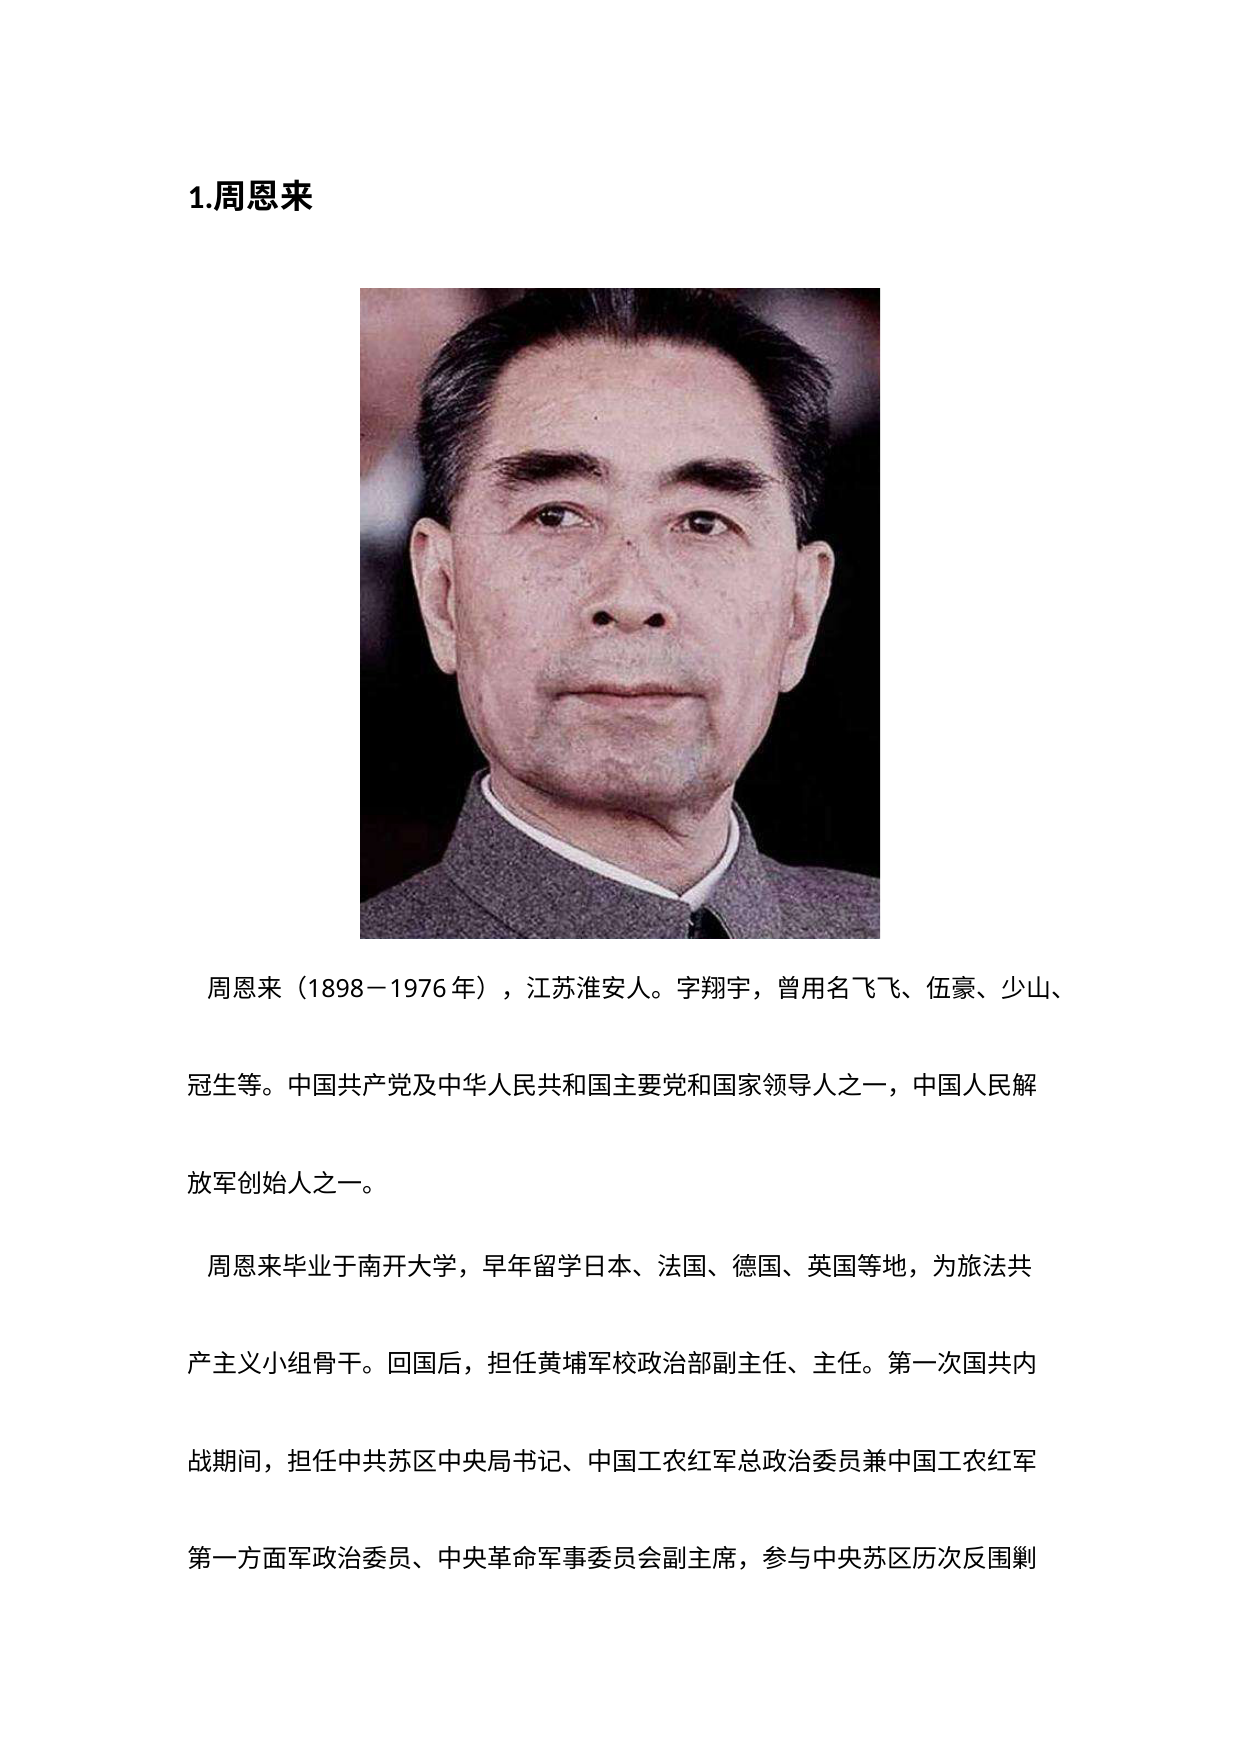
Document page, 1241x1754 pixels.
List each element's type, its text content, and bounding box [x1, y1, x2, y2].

subtitle 1.周恩来 [187, 162, 1053, 227]
text 周恩来（1898－1976年），江苏淮安人。字翔宇，曾用名飞飞、伍豪、少山、冠生等。中国共产党及中华人民共和国主要党和国家领导人之一，中国人民解放军创始人之一。 [187, 954, 1053, 1214]
picture [360, 288, 881, 939]
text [187, 1232, 1053, 1589]
